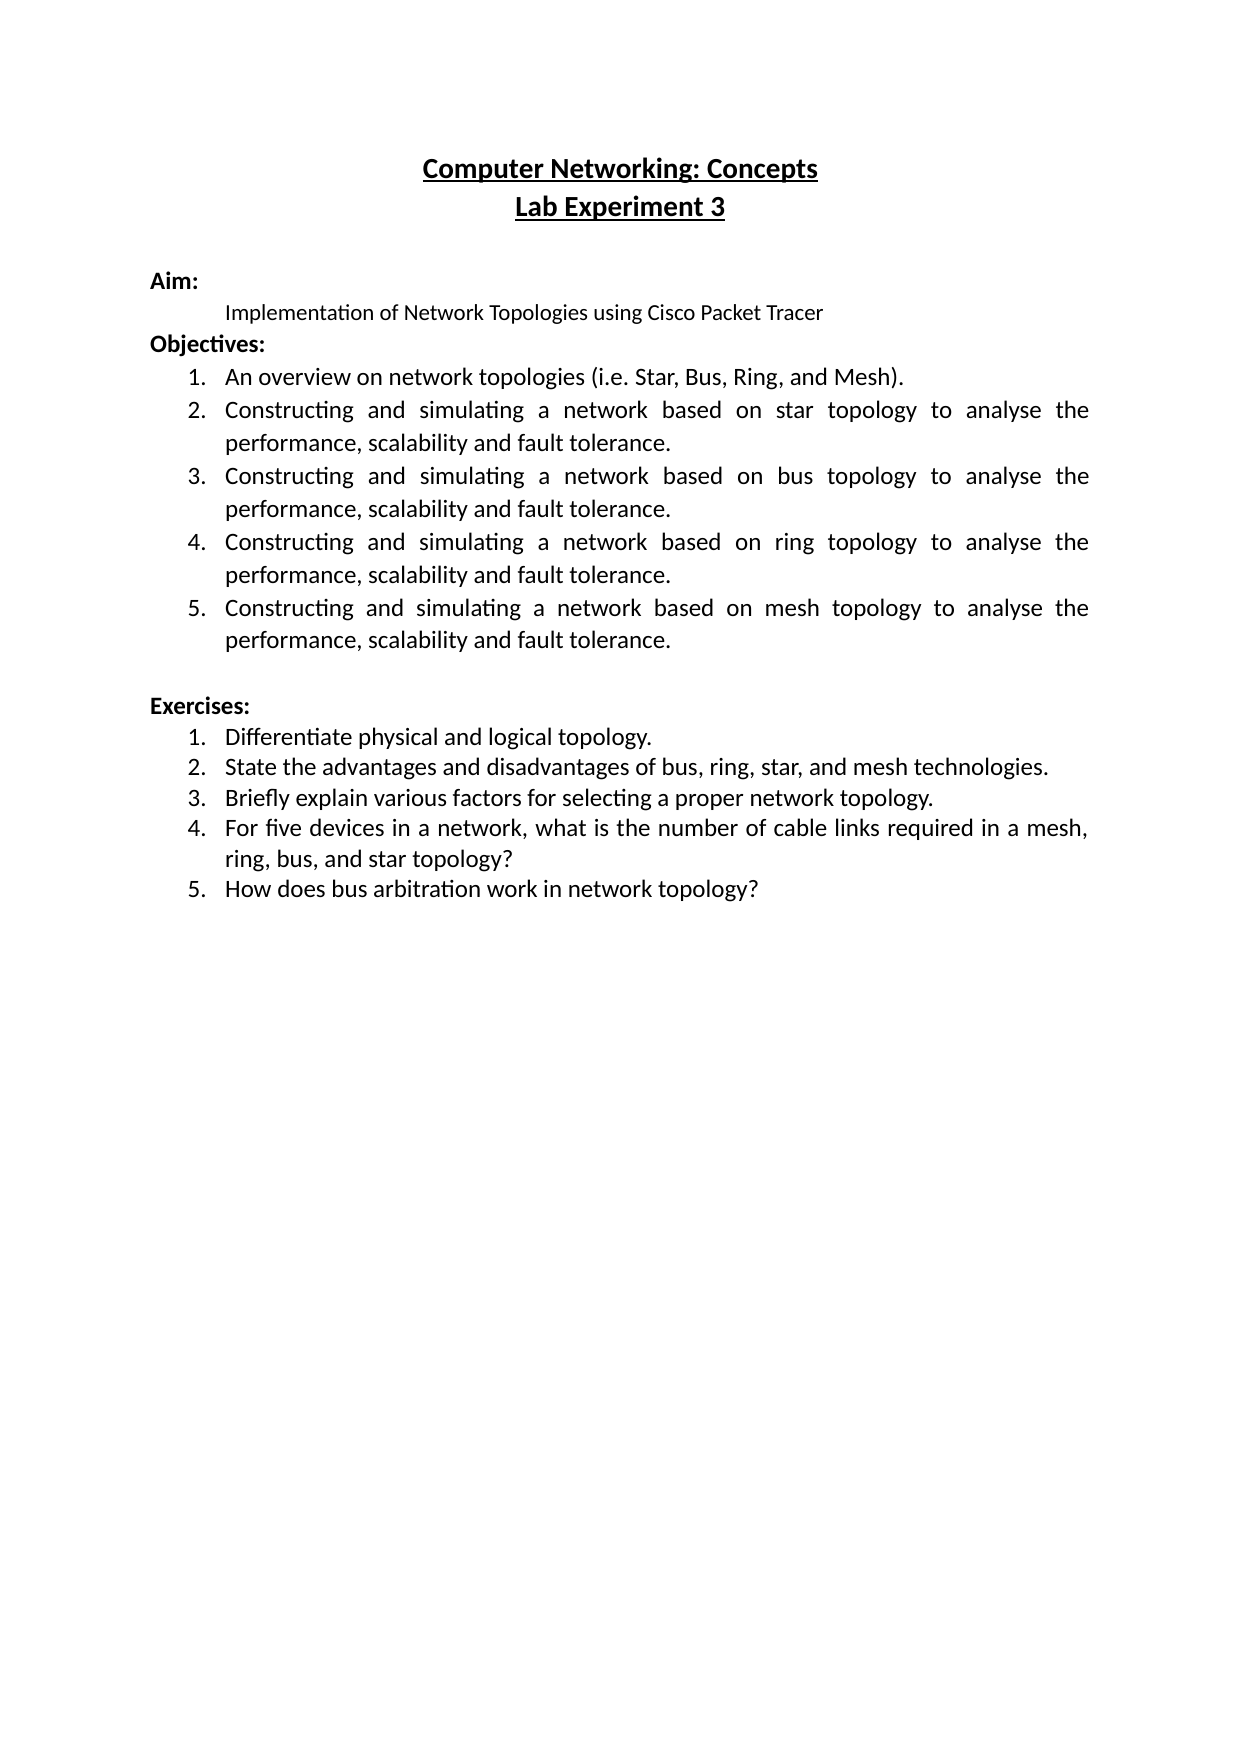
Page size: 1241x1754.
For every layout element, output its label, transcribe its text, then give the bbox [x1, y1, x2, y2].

text Exercises: [150, 691, 1090, 721]
list Constructing and simulating a network based on bus topology to analyse the performance, scalability and fault tolerance. [187, 460, 1090, 523]
text Aim: [150, 265, 1090, 296]
list Constructing and simulating a network based on mesh topology to analyse the performance, scalability and fault tolerance. [187, 592, 1090, 655]
list An overview on network topologies (i.e. Star, Bus, Ring, and Mesh). [187, 361, 1090, 392]
list Constructing and simulating a network based on ring topology to analyse the performance, scalability and fault tolerance. [187, 526, 1090, 589]
text Lab Experiment 3 [150, 188, 1090, 224]
text Implementation of Network Topologies using Cisco Packet Tracer [150, 298, 1090, 326]
list How does bus arbitration work in network topology? [187, 874, 1090, 904]
text Computer Networking: Concepts [150, 150, 1090, 186]
list Briefly explain various factors for selecting a proper network topology. [187, 782, 1090, 813]
list Differentiate physical and logical topology. [187, 721, 1090, 752]
list For five devices in a network, what is the number of cable links required in a mesh, ring, bus, and star topology? [187, 813, 1090, 874]
list State the advantages and disadvantages of bus, ring, star, and mesh technologies. [187, 752, 1090, 782]
list Constructing and simulating a network based on star topology to analyse the performance, scalability and fault tolerance. [187, 394, 1090, 458]
text Objectives: [150, 328, 1090, 359]
